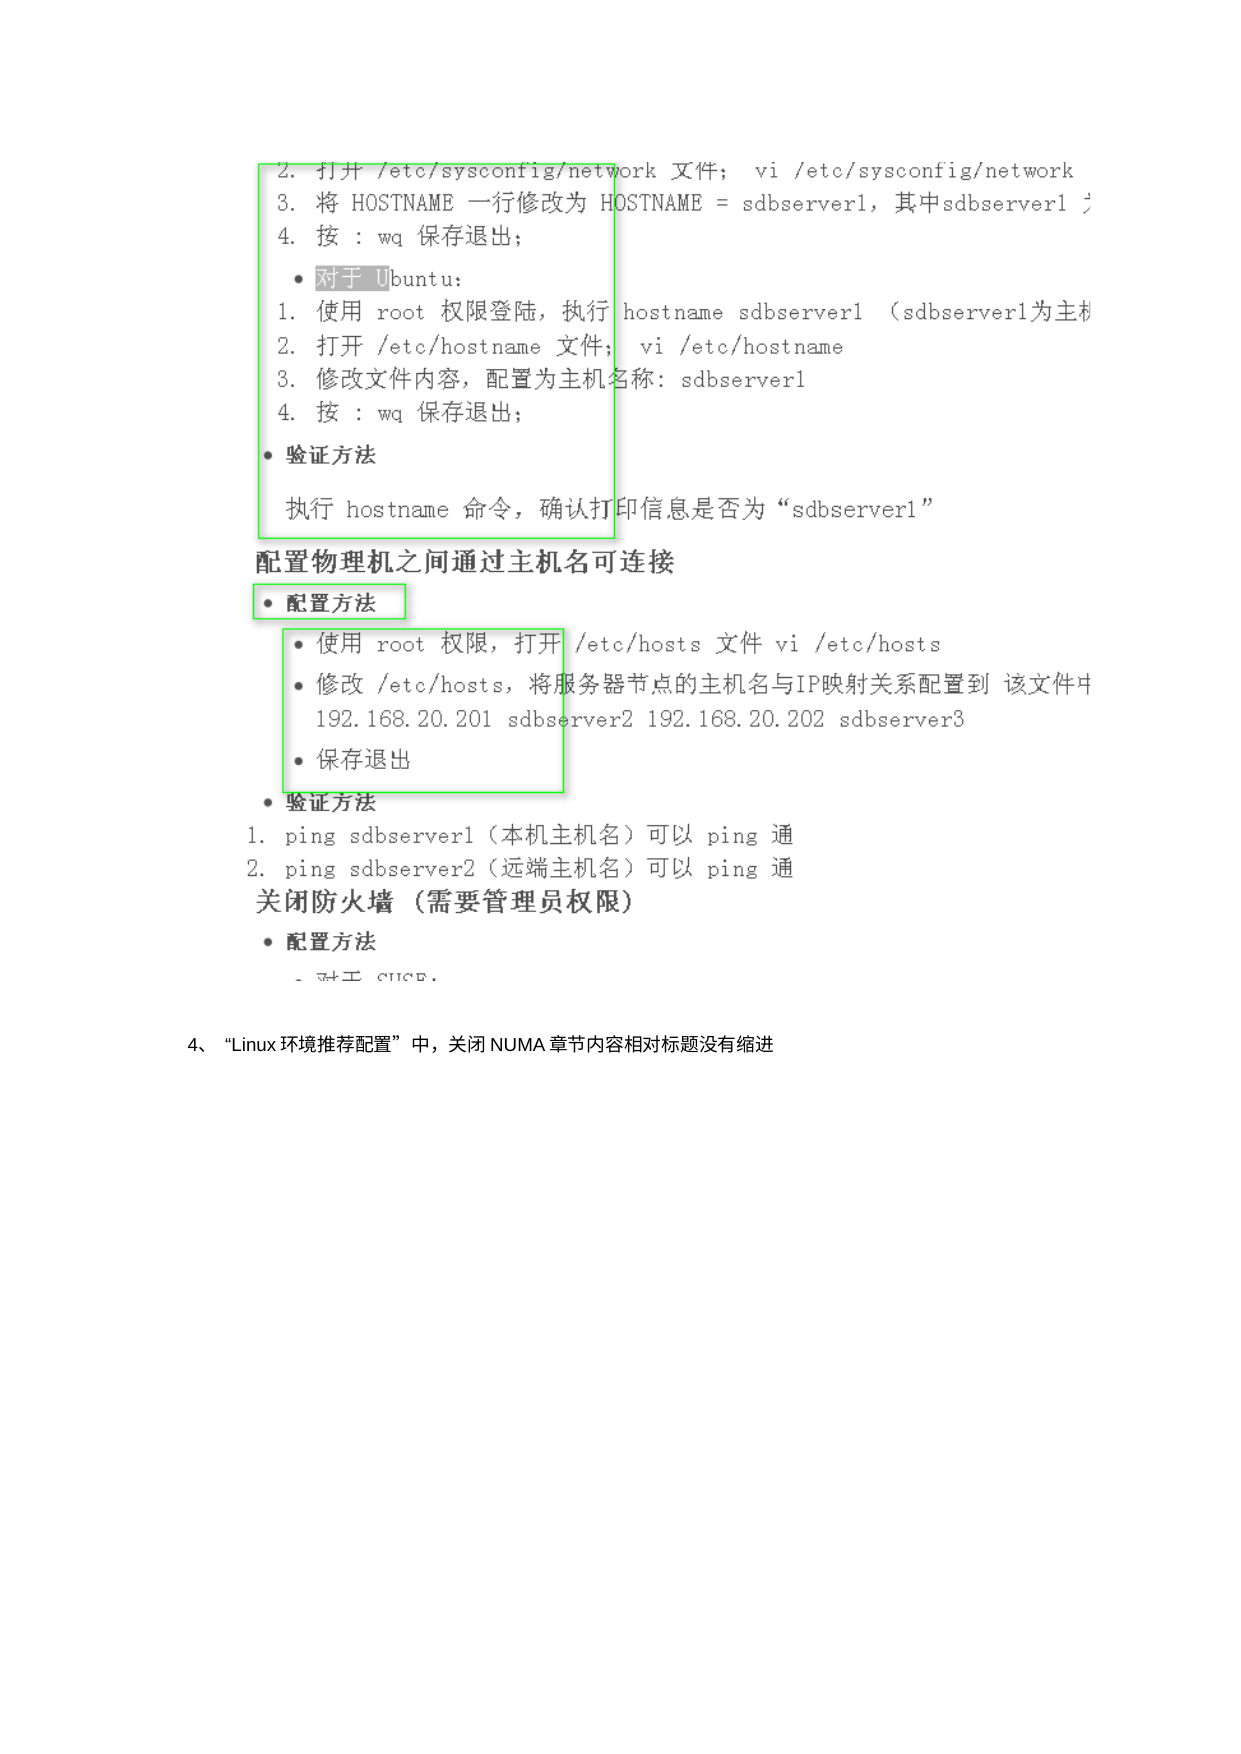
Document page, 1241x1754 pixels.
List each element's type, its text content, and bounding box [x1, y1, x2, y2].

picture [225, 162, 1091, 981]
list “Linux环境推荐配置”中，关闭NUMA章节内容相对标题没有缩进 [187, 1027, 1053, 1059]
